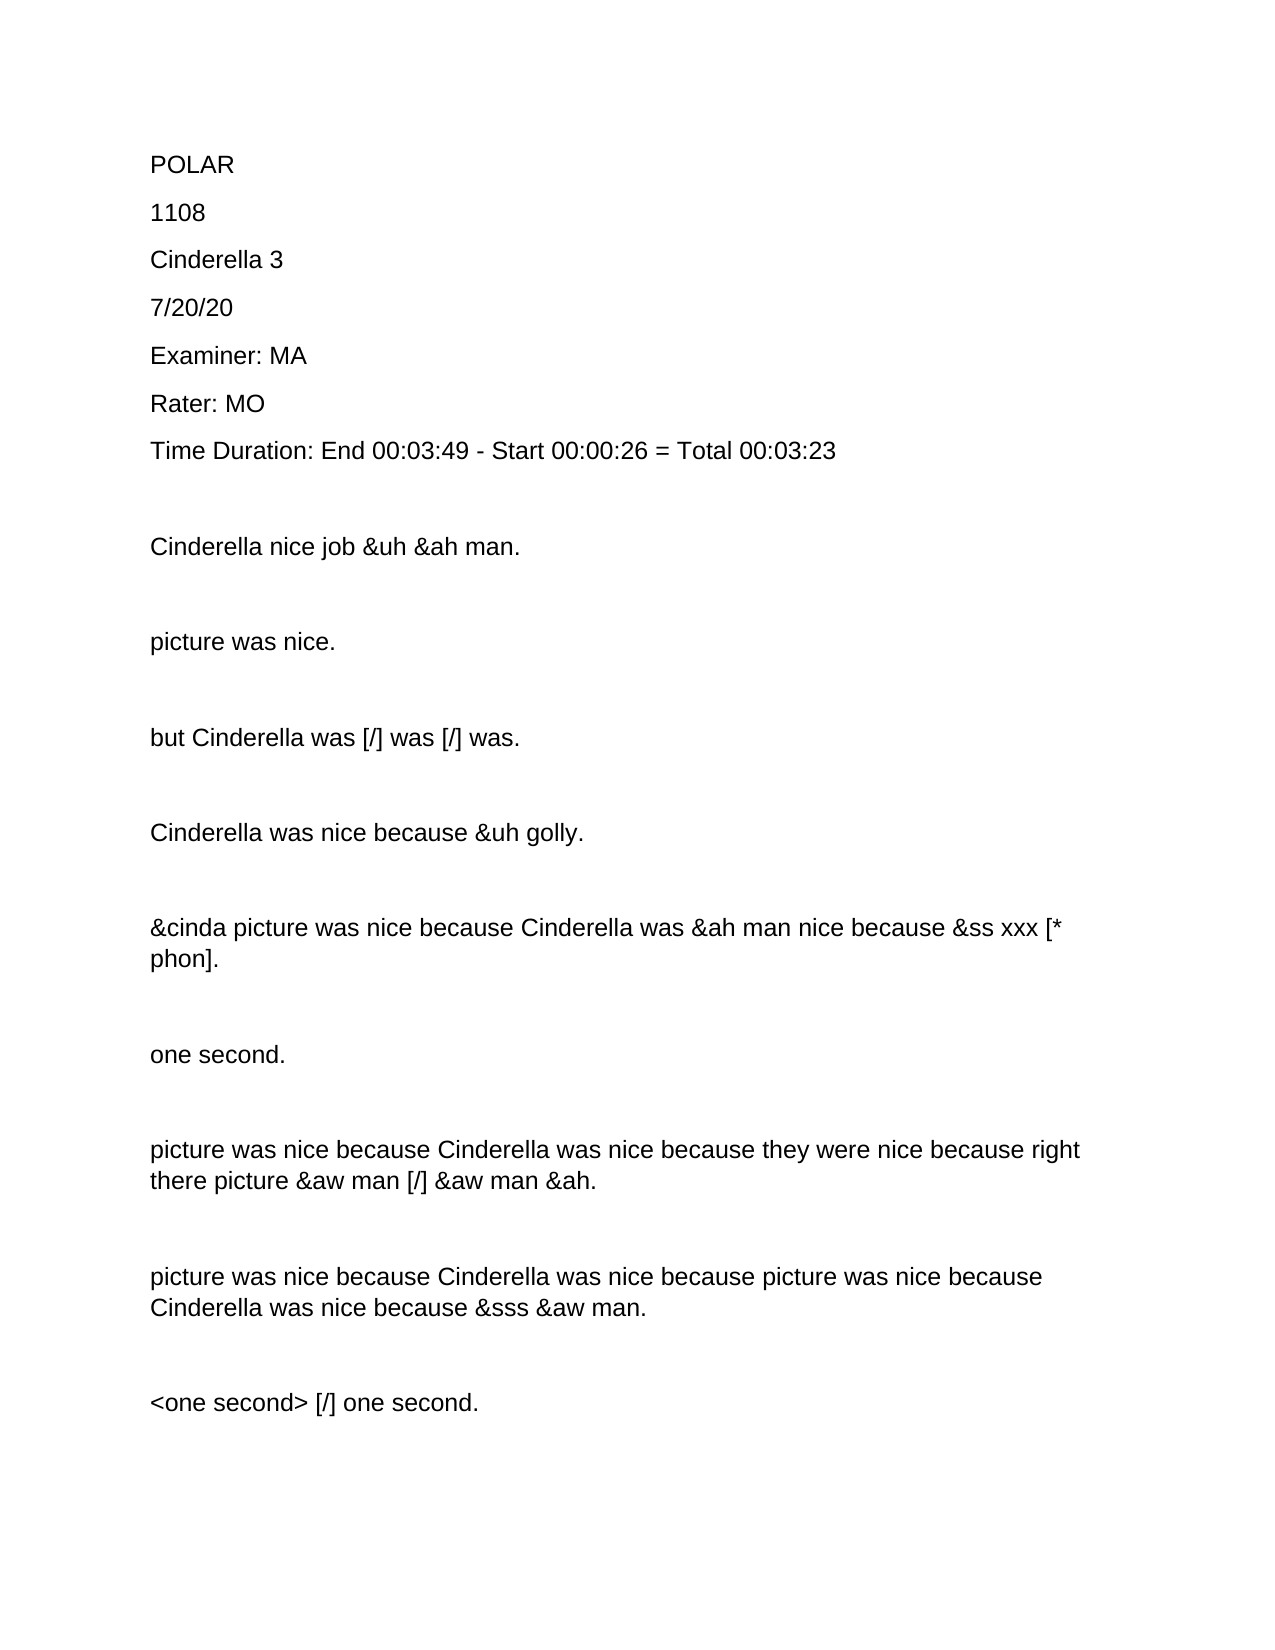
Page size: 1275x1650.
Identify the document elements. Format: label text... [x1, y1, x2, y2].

text 1108 [150, 198, 1125, 226]
text &cinda picture was nice because Cinderella was &ah man nice because &ss xxx [* phon]. [150, 913, 1125, 973]
text 7/20/20 [150, 293, 1125, 322]
text picture was nice because Cinderella was nice because they were nice because right there picture &aw man [/] &aw man &ah. [150, 1135, 1125, 1195]
text picture was nice. [150, 627, 1125, 656]
text but Cinderella was [/] was [/] was. [150, 722, 1125, 751]
text one second. [150, 1040, 1125, 1068]
text Cinderella nice job &uh &ah man. [150, 532, 1125, 560]
text picture was nice because Cinderella was nice because picture was nice because Cinderella was nice because &sss &aw man. [150, 1262, 1125, 1321]
text <one second> [/] one second. [150, 1388, 1125, 1417]
text Time Duration: End 00:03:49 - Start 00:00:26 = Total 00:03:23 [150, 436, 1125, 465]
text Rater: MO [150, 388, 1125, 417]
text Cinderella was nice because &uh golly. [150, 818, 1125, 847]
text Cinderella 3 [150, 245, 1125, 274]
text POLAR [150, 150, 1125, 179]
text Examiner: MA [150, 341, 1125, 369]
